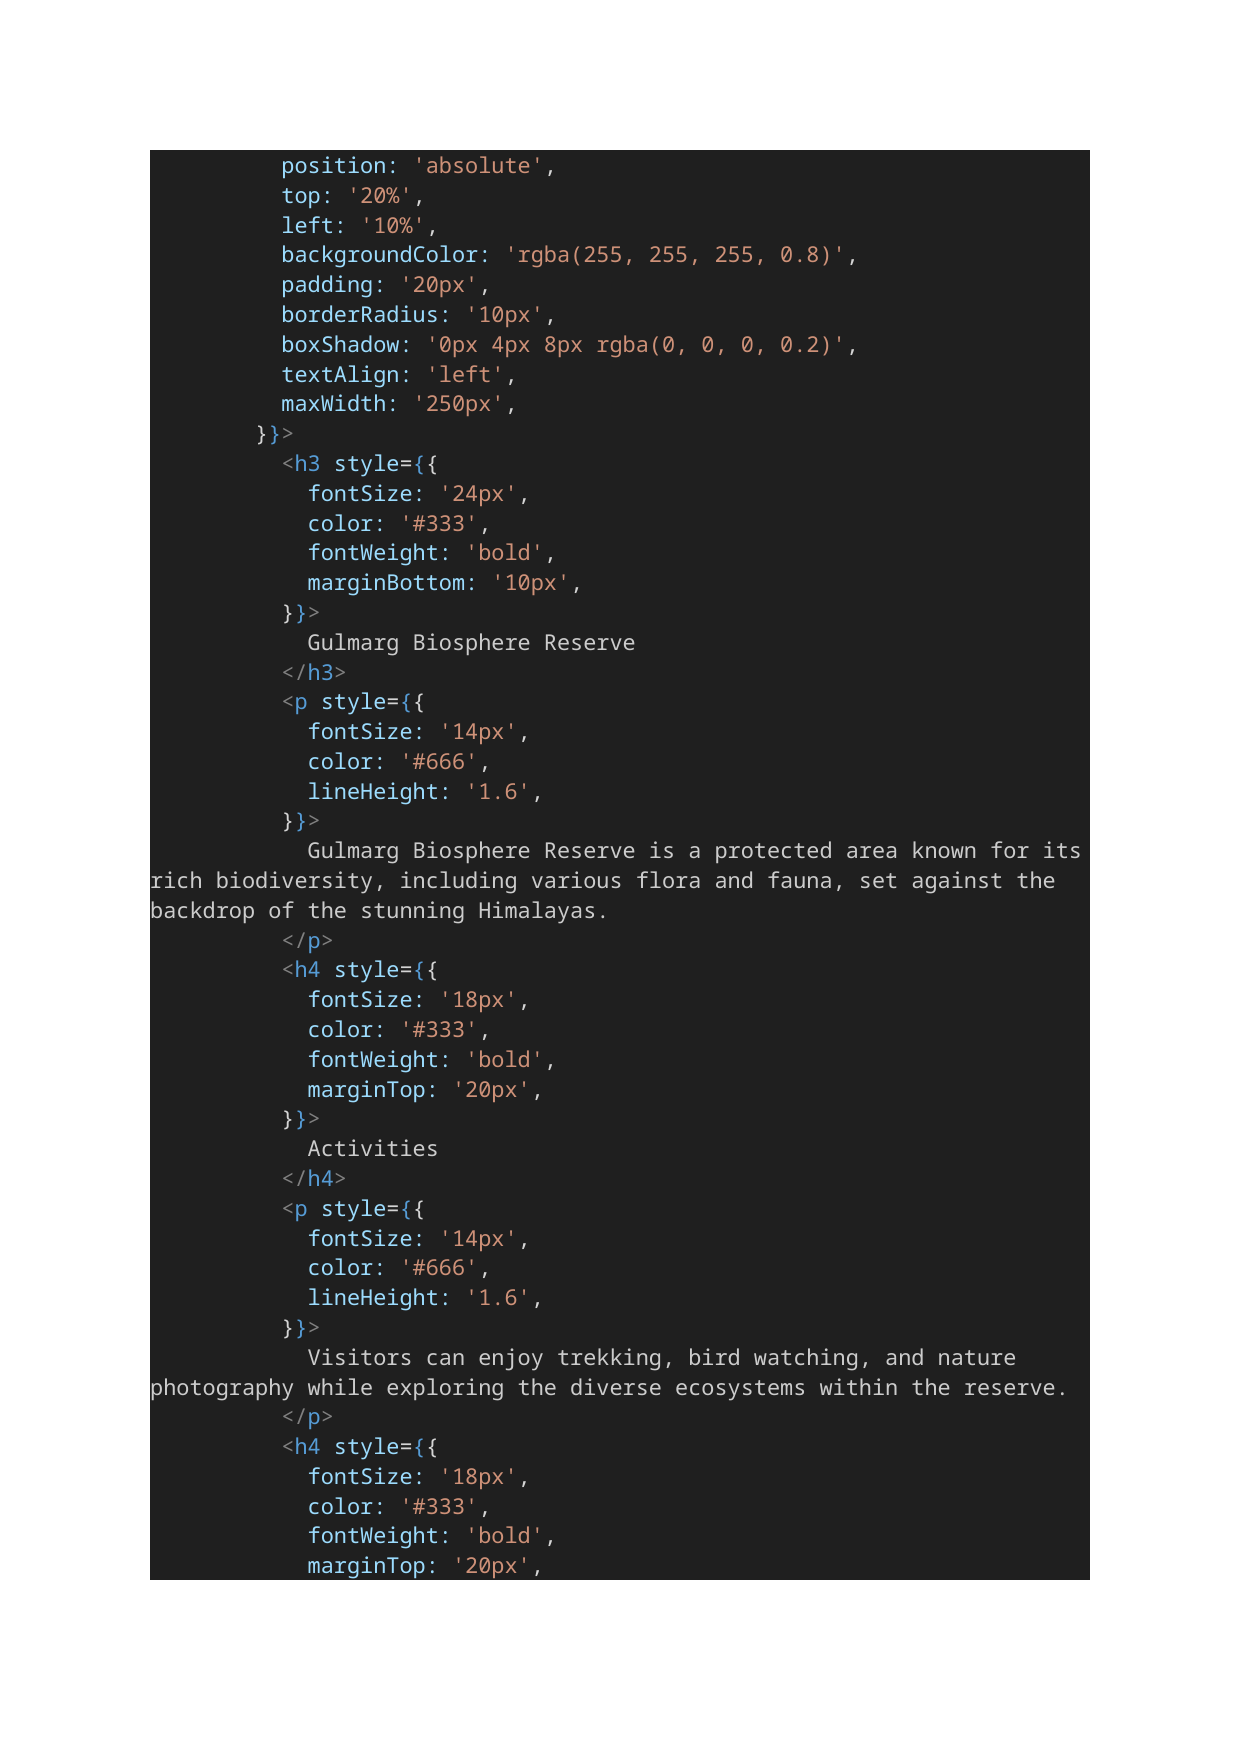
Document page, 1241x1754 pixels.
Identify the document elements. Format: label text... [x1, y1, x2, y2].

text fontSize: '24px', [150, 478, 1090, 507]
text </h3> [150, 656, 1090, 686]
text </p> [150, 1401, 1090, 1431]
text }}> [150, 1103, 1090, 1133]
text fontWeight: 'bold', [150, 537, 1090, 567]
text fontSize: '18px', [150, 984, 1090, 1014]
text </p> [150, 924, 1090, 954]
text fontWeight: 'bold', [150, 1044, 1090, 1073]
text maxWidth: '250px', [150, 388, 1090, 418]
text </h4> [150, 1163, 1090, 1193]
text <p style={{ [150, 1193, 1090, 1222]
text boxShadow: '0px 4px 8px rgba(0, 0, 0, 0.2)', [150, 329, 1090, 358]
text lineHeight: '1.6', [150, 776, 1090, 805]
text Gulmarg Biosphere Reserve [150, 627, 1090, 656]
text }}> [150, 805, 1090, 835]
text Activities [150, 1133, 1090, 1163]
text marginBottom: '10px', [150, 567, 1090, 597]
text marginTop: '20px', [150, 1550, 1090, 1580]
text <h3 style={{ [150, 448, 1090, 478]
text Gulmarg Biosphere Reserve is a protected area known for its rich biodiversity, including various flora and fauna, set against the backdrop of the stunning Himalayas. [150, 835, 1090, 924]
text textAlign: 'left', [150, 358, 1090, 388]
text padding: '20px', [150, 269, 1090, 299]
text top: '20%', [150, 180, 1090, 209]
text marginTop: '20px', [150, 1073, 1090, 1103]
text <h4 style={{ [150, 954, 1090, 984]
text <h4 style={{ [150, 1431, 1090, 1461]
text fontSize: '14px', [150, 1222, 1090, 1252]
text fontSize: '14px', [150, 716, 1090, 746]
text color: '#666', [150, 1252, 1090, 1282]
text Visitors can enjoy trekking, bird watching, and nature photography while exploring the diverse ecosystems within the reserve. [150, 1342, 1090, 1401]
text color: '#333', [150, 1491, 1090, 1520]
text color: '#666', [150, 746, 1090, 776]
text fontWeight: 'bold', [150, 1520, 1090, 1550]
text borderRadius: '10px', [150, 299, 1090, 329]
text }}> [150, 1312, 1090, 1342]
text lineHeight: '1.6', [150, 1282, 1090, 1312]
text color: '#333', [150, 507, 1090, 537]
text }}> [150, 597, 1090, 627]
text left: '10%', [150, 209, 1090, 239]
text position: 'absolute', [150, 150, 1090, 180]
text fontSize: '18px', [150, 1461, 1090, 1491]
text backgroundColor: 'rgba(255, 255, 255, 0.8)', [150, 239, 1090, 269]
text color: '#333', [150, 1014, 1090, 1044]
text }}> [150, 418, 1090, 448]
text <p style={{ [150, 686, 1090, 716]
